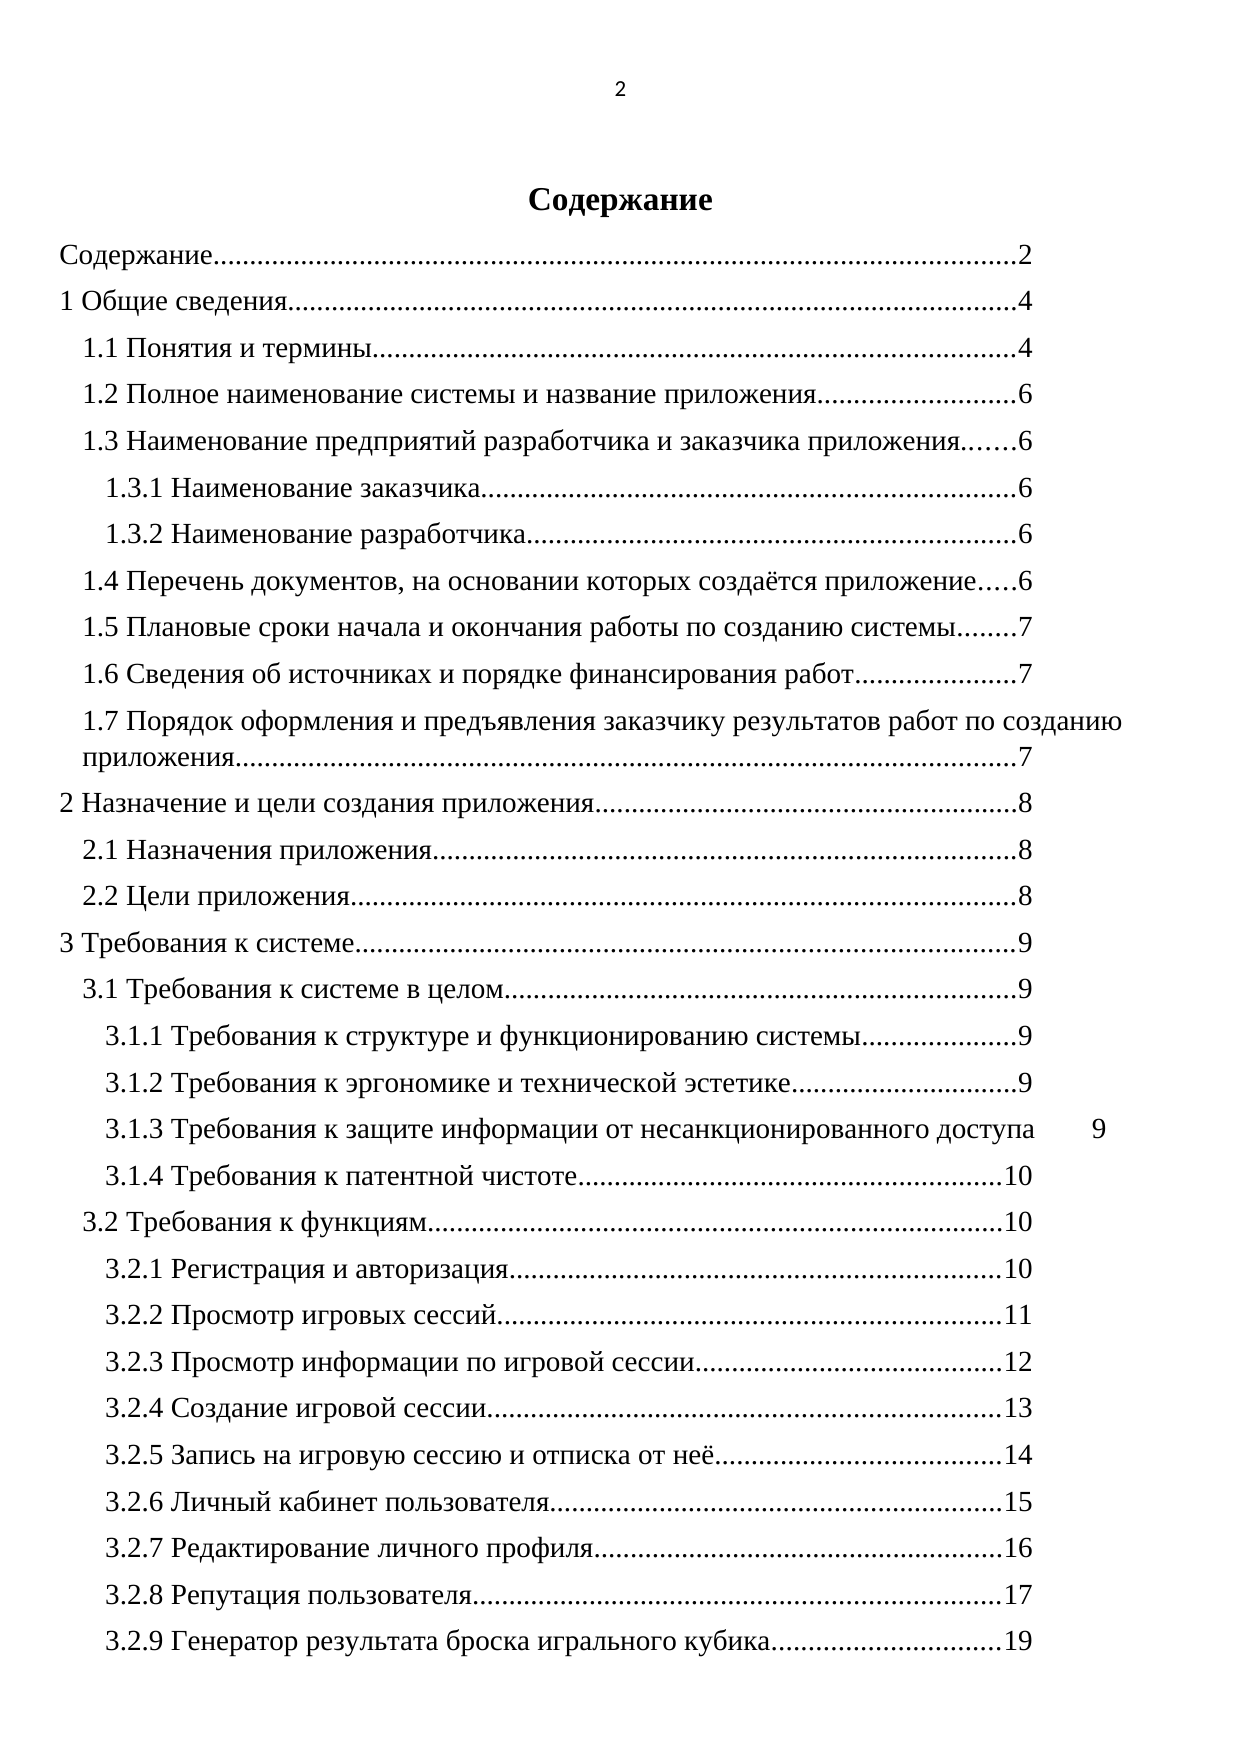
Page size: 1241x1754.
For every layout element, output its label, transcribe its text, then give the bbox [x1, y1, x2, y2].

text 3.1.2 Требования к эргономике и технической эстетике 9 [105, 1065, 1181, 1098]
text 3.2.3 Просмотр информации по игровой сессии 12 [105, 1344, 1181, 1378]
text 1.6 Сведения об источниках и порядке финансирования работ 7 [82, 656, 1181, 689]
text 3.2.1 Регистрация и авторизация 10 [105, 1251, 1181, 1284]
text 1.7 Порядок оформления и предъявления заказчику результатов работ по созданию приложения 7 [82, 703, 1181, 772]
text 1.3.1 Наименование заказчика 6 [105, 470, 1181, 503]
text Содержание 2 [59, 237, 1181, 271]
text 2.2 Цели приложения 8 [82, 878, 1181, 912]
text 3.1.1 Требования к структуре и функционированию системы 9 [105, 1018, 1181, 1052]
text 1.2 Полное наименование системы и название приложения 6 [82, 377, 1181, 410]
text 3.1 Требования к системе в целом 9 [82, 972, 1181, 1005]
text 3.2.4 Создание игровой сессии 13 [105, 1391, 1181, 1424]
text 2.1 Назначения приложения 8 [82, 832, 1181, 865]
text 1.5 Плановые сроки начала и окончания работы по созданию системы 7 [82, 609, 1181, 643]
text 3.2.2 Просмотр игровых сессий 11 [105, 1297, 1181, 1331]
text 3.2.8 Репутация пользователя 17 [105, 1577, 1181, 1610]
text 3.2.5 Запись на игровую сессию и отписка от неё 14 [105, 1437, 1181, 1471]
text 1.4 Перечень документов, на основании которых создаётся приложение 6 [82, 563, 1181, 596]
text Содержание [59, 179, 1181, 218]
text 1.3.2 Наименование разработчика 6 [105, 516, 1181, 550]
text 3.1.3 Требования к защите информации от несанкционированного доступа 9 [105, 1111, 1181, 1145]
text 3.2.7 Редактирование личного профиля 16 [105, 1530, 1181, 1564]
text 3.2.6 Личный кабинет пользователя 15 [105, 1484, 1181, 1517]
text 3.2 Требования к функциям 10 [82, 1204, 1181, 1238]
text 2 Назначение и цели создания приложения 8 [59, 785, 1181, 819]
text 1.1 Понятия и термины 4 [82, 330, 1181, 364]
text 3.1.4 Требования к патентной чистоте 10 [105, 1158, 1181, 1191]
text 1.3 Наименование предприятий разработчика и заказчика приложения. 6 [82, 423, 1181, 457]
text 1 Общие сведения 4 [59, 283, 1181, 317]
text 3.2.9 Генератор результата броска игрального кубика 19 [105, 1623, 1181, 1657]
text 3 Требования к системе 9 [59, 925, 1181, 958]
